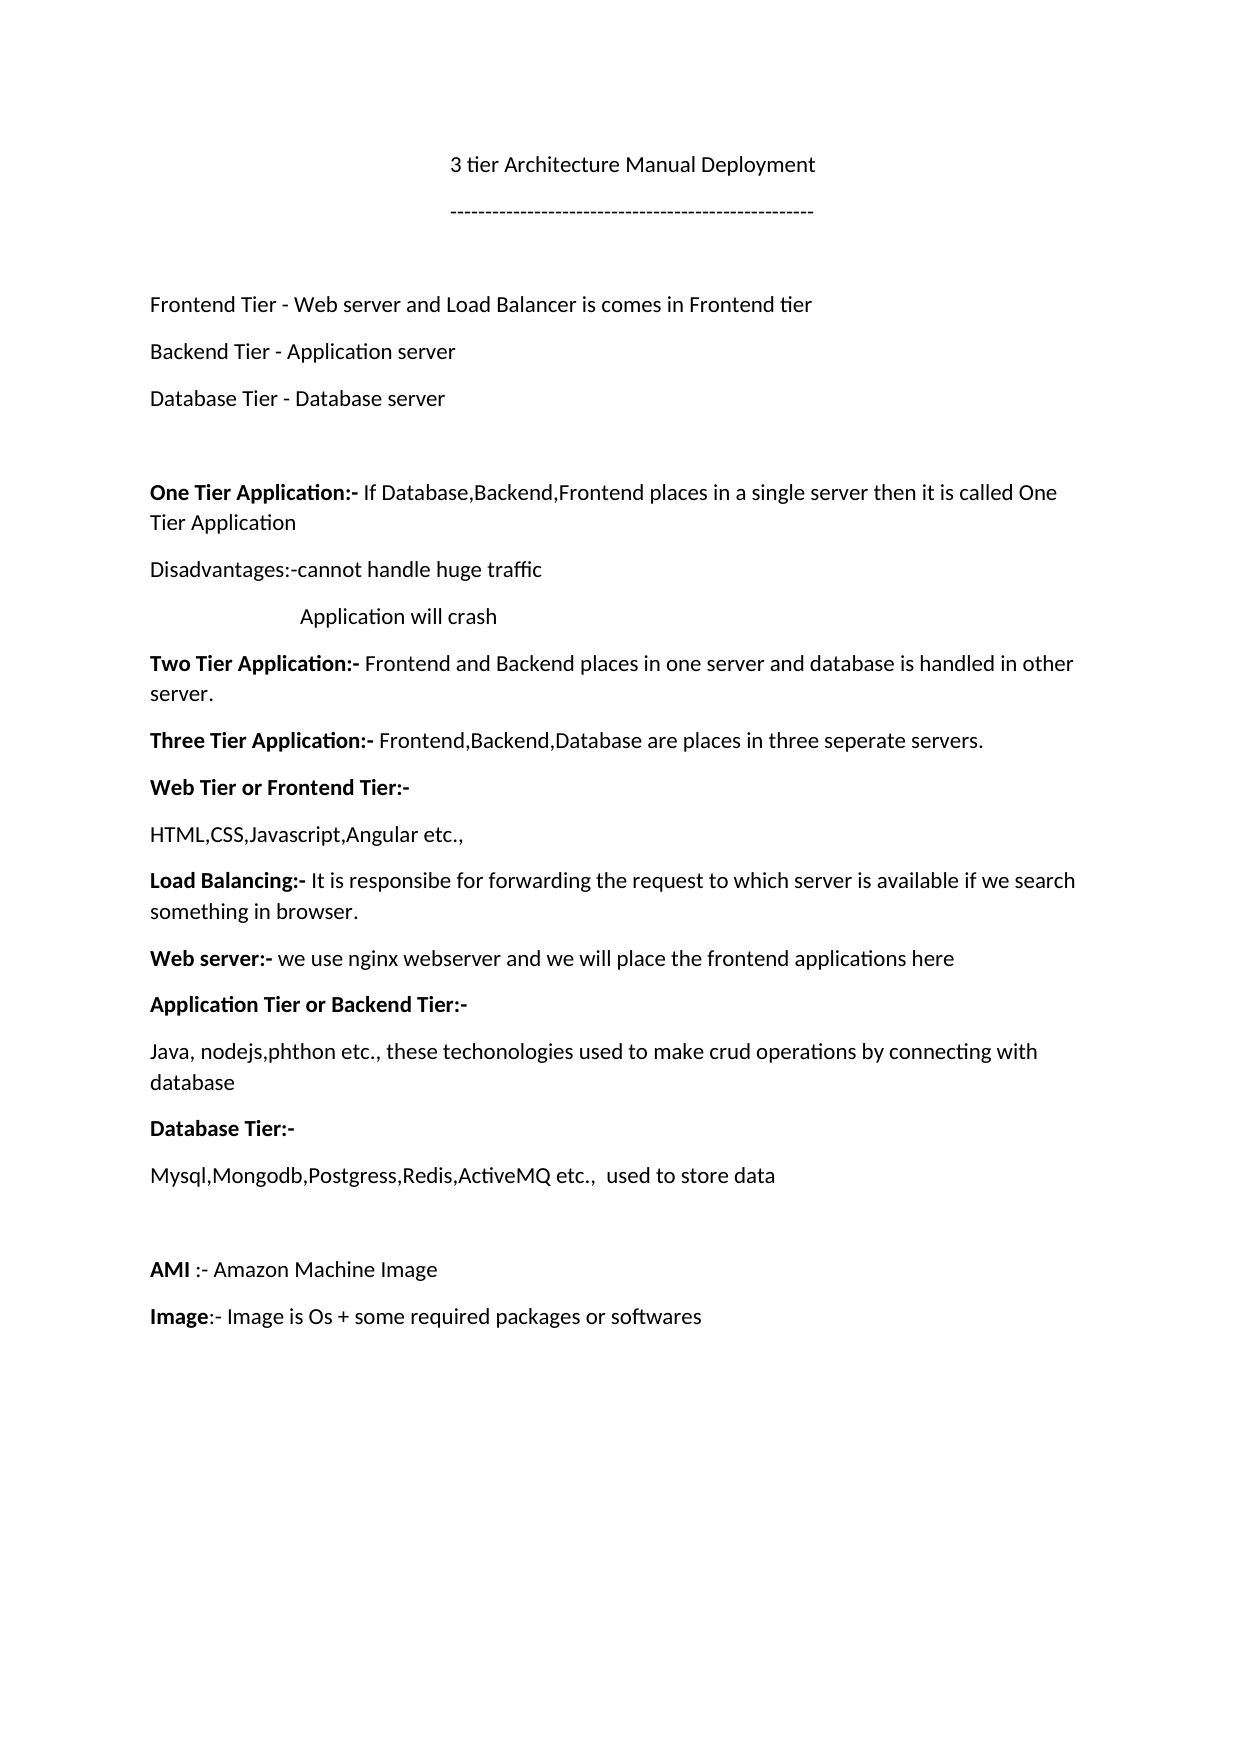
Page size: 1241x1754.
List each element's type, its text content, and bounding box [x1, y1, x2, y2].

text Backend Tier - Application server [150, 337, 1090, 366]
text Load Balancing:- It is responsibe for forwarding the request to which server is available if we search something in browser. [150, 867, 1090, 925]
text HTML,CSS,Javascript,Angular etc., [150, 820, 1090, 848]
text Frontend Tier - Web server and Load Balancer is comes in Frontend tier [150, 291, 1090, 319]
text 3 tier Architecture Manual Deployment [150, 150, 1090, 178]
text Disadvantages:-cannot handle huge traffic [150, 555, 1090, 583]
text One Tier Application:- If Database,Backend,Frontend places in a single server then it is called One Tier Application [150, 478, 1090, 536]
text Image:- Image is Os + some required packages or softwares [150, 1302, 1090, 1330]
text Application Tier or Backend Tier:- [150, 991, 1090, 1019]
text AMI :- Amazon Machine Image [150, 1255, 1090, 1283]
text Database Tier - Database server [150, 384, 1090, 412]
text Three Tier Application:- Frontend,Backend,Database are places in three seperate servers. [150, 726, 1090, 754]
text Two Tier Application:- Frontend and Backend places in one server and database is handled in other server. [150, 649, 1090, 707]
text Database Tier:- [150, 1114, 1090, 1143]
text Application will crash [150, 602, 1090, 630]
text ---------------------------------------------------- [150, 197, 1090, 225]
text Mysql,Mongodb,Postgress,Redis,ActiveMQ etc., used to store data [150, 1161, 1090, 1189]
text Java, nodejs,phthon etc., these techonologies used to make crud operations by connecting with database [150, 1037, 1090, 1096]
text Web Tier or Frontend Tier:- [150, 773, 1090, 801]
text Web server:- we use nginx webserver and we will place the frontend applications here [150, 944, 1090, 972]
